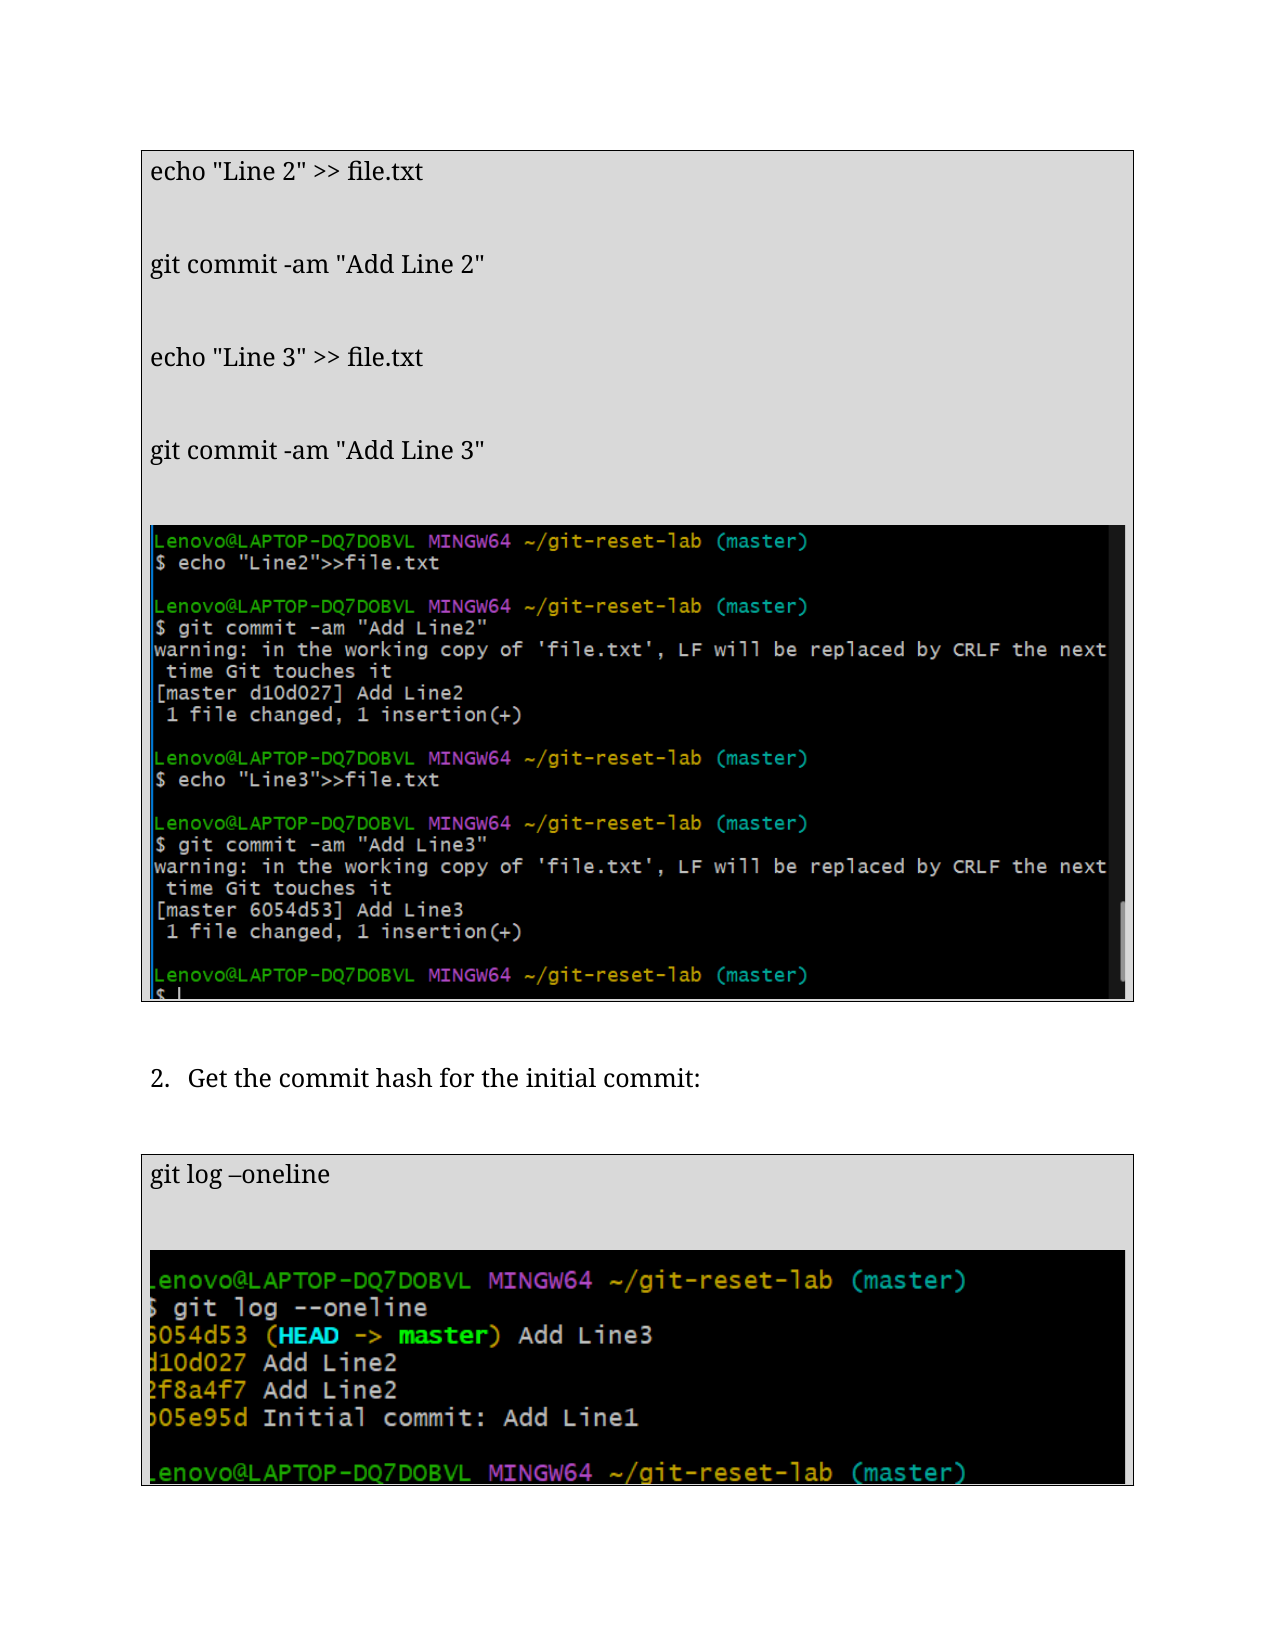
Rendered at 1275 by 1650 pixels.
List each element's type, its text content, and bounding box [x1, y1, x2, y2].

text git log –oneline [142, 1155, 1133, 1191]
picture [150, 525, 1125, 999]
text git commit -am "Add Line 2" [142, 243, 1133, 280]
text echo "Line 2" >> file.txt [142, 151, 1133, 187]
list Get the commit hash for the initial commit: [150, 1061, 1125, 1095]
picture [150, 1250, 1125, 1484]
text git commit -am "Add Line 3" [142, 429, 1133, 467]
text echo "Line 3" >> file.txt [142, 336, 1133, 373]
